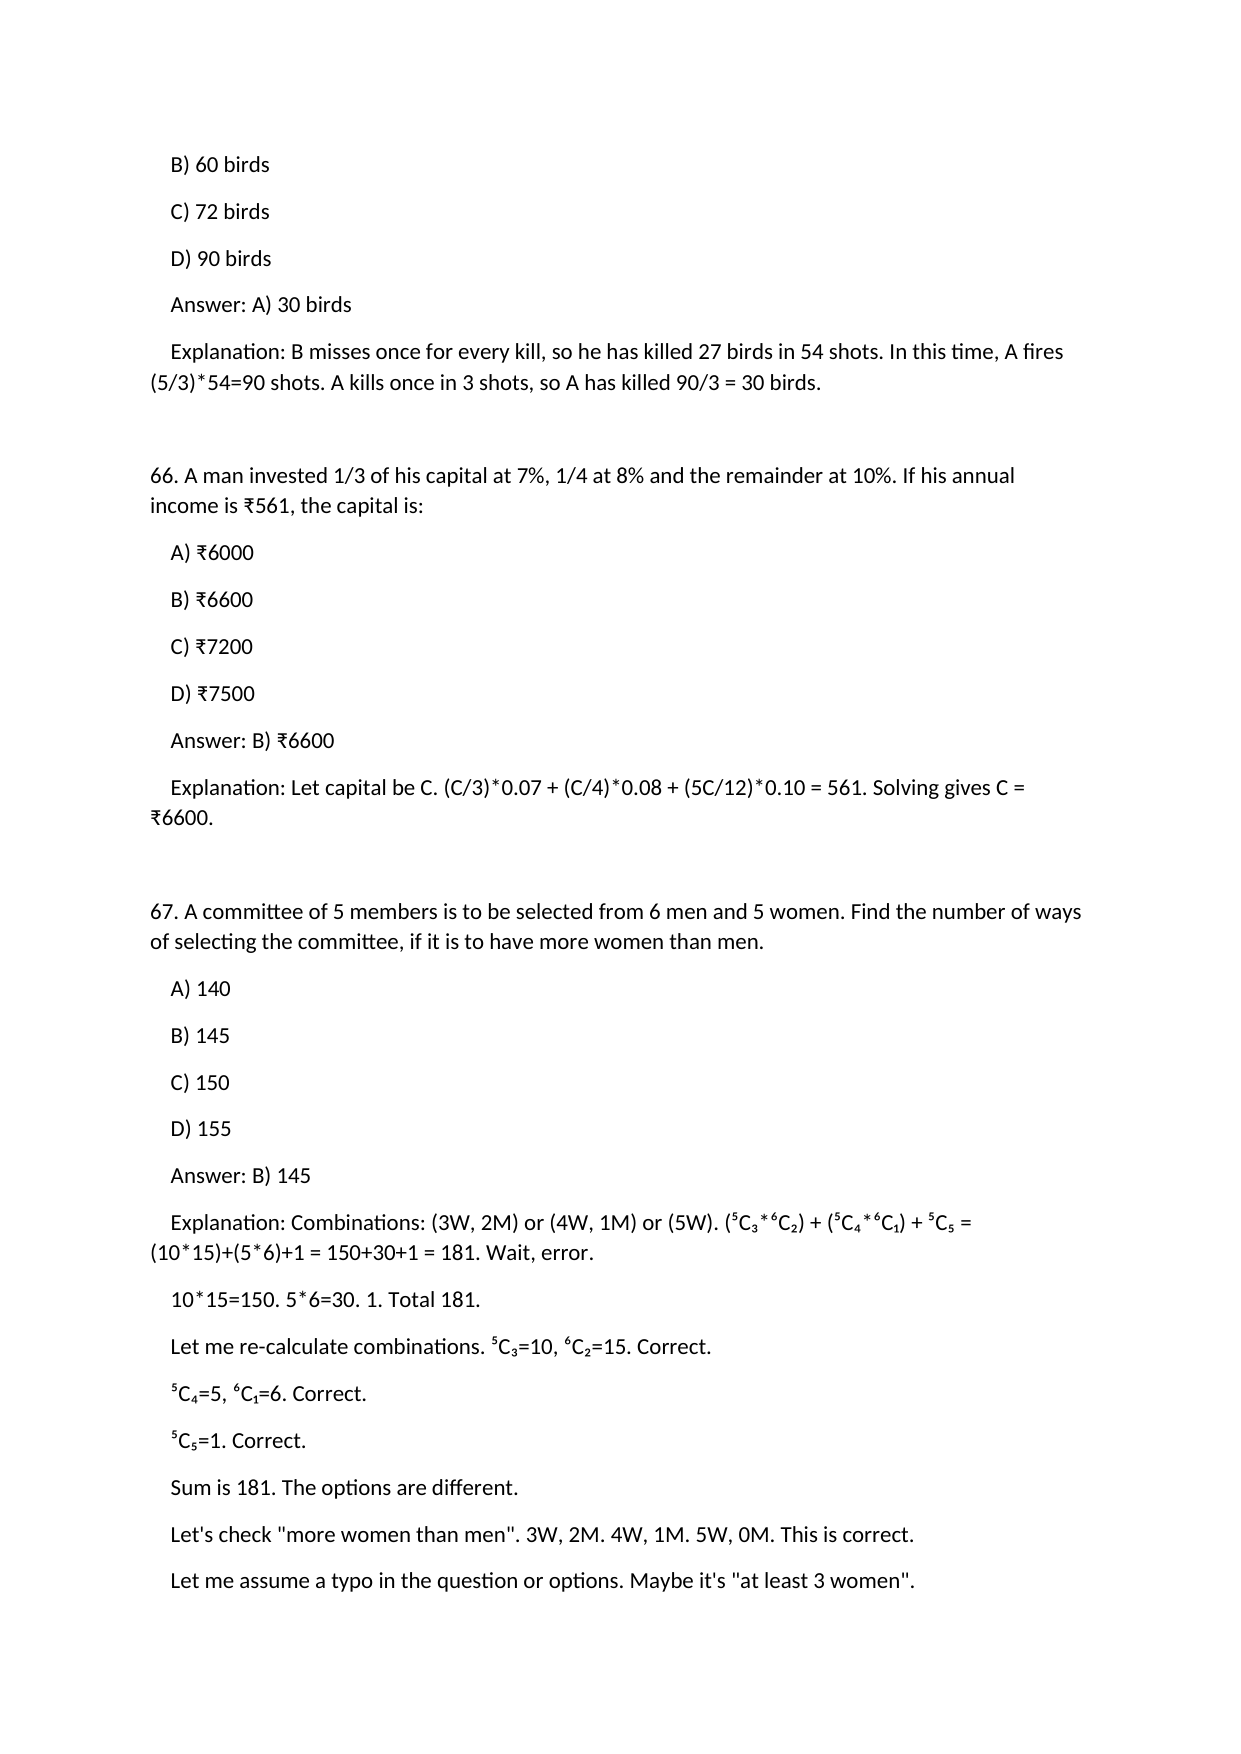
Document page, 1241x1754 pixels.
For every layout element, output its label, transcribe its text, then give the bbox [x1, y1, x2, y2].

text 66. A man invested 1/3 of his capital at 7%, 1/4 at 8% and the remainder at 10%. If his annual income is ₹561, the capital is: [150, 461, 1090, 520]
text Let me assume a typo in the question or options. Maybe it's "at least 3 women". [150, 1567, 1090, 1595]
text Explanation: Combinations: (3W, 2M) or (4W, 1M) or (5W). (⁵C₃*⁶C₂) + (⁵C₄*⁶C₁) + ⁵C₅ = (10*15)+(5*6)+1 = 150+30+1 = 181. Wait, error. [150, 1208, 1090, 1267]
text Sum is 181. The options are different. [150, 1473, 1090, 1501]
text A) ₹6000 [150, 538, 1090, 567]
text C) 150 [150, 1068, 1090, 1096]
text Explanation: B misses once for every kill, so he has killed 27 birds in 54 shots. In this time, A fires (5/3)*54=90 shots. A kills once in 3 shots, so A has killed 90/3 = 30 birds. [150, 337, 1090, 396]
text Let me re-calculate combinations. ⁵C₃=10, ⁶C₂=15. Correct. [150, 1332, 1090, 1360]
text D) 90 birds [150, 244, 1090, 272]
text 10*15=150. 5*6=30. 1. Total 181. [150, 1285, 1090, 1313]
text C) ₹7200 [150, 632, 1090, 660]
text Answer: A) 30 birds [150, 291, 1090, 319]
text B) 145 [150, 1021, 1090, 1049]
text Answer: B) ₹6600 [150, 726, 1090, 754]
text Explanation: Let capital be C. (C/3)*0.07 + (C/4)*0.08 + (5C/12)*0.10 = 561. Solving gives C = ₹6600. [150, 773, 1090, 831]
text C) 72 birds [150, 197, 1090, 225]
text ⁵C₅=1. Correct. [150, 1426, 1090, 1454]
text D) ₹7500 [150, 679, 1090, 707]
text D) 155 [150, 1114, 1090, 1143]
text 67. A committee of 5 members is to be selected from 6 men and 5 women. Find the number of ways of selecting the committee, if it is to have more women than men. [150, 897, 1090, 955]
text Let's check "more women than men". 3W, 2M. 4W, 1M. 5W, 0M. This is correct. [150, 1520, 1090, 1548]
text B) ₹6600 [150, 585, 1090, 613]
text B) 60 birds [150, 150, 1090, 178]
text A) 140 [150, 974, 1090, 1002]
text ⁵C₄=5, ⁶C₁=6. Correct. [150, 1379, 1090, 1407]
text Answer: B) 145 [150, 1161, 1090, 1189]
